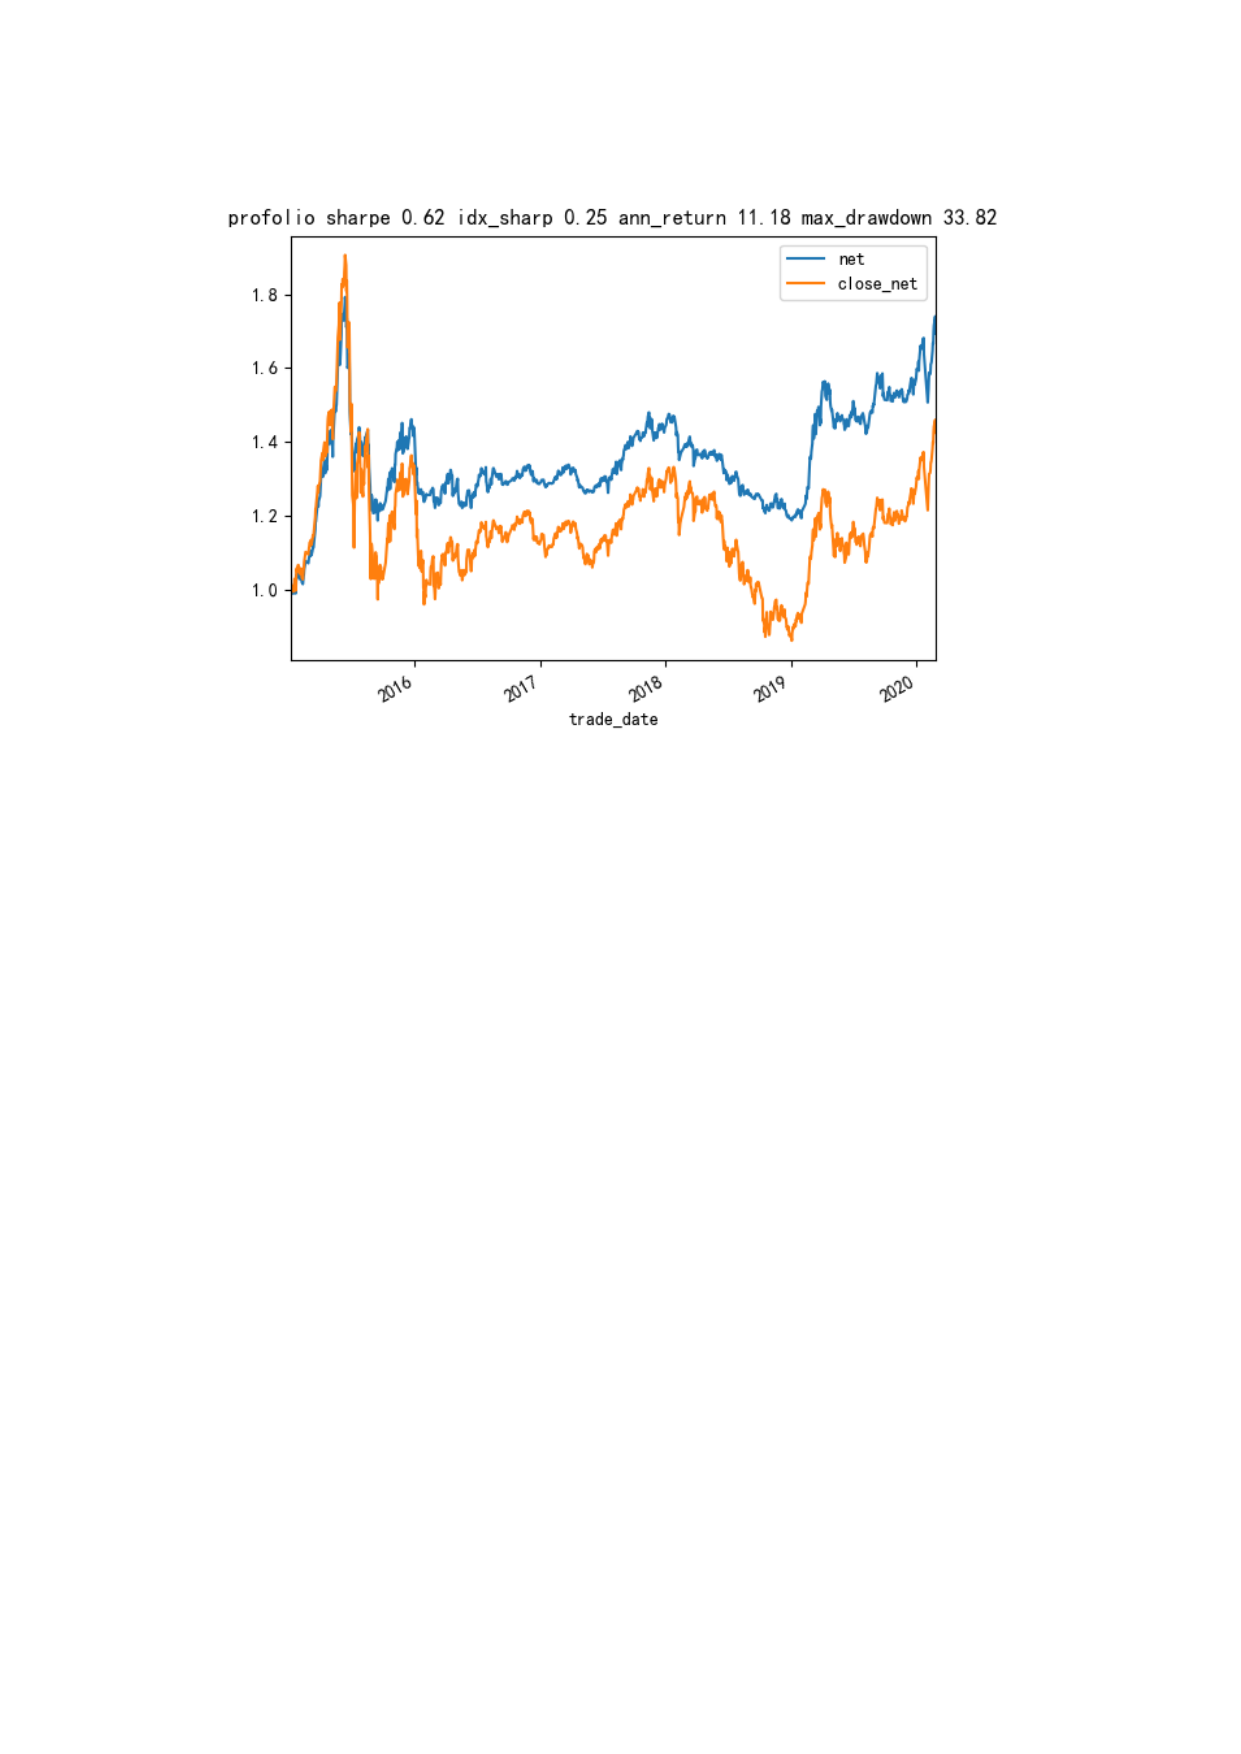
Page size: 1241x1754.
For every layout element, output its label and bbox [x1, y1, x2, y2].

picture [187, 162, 1019, 785]
